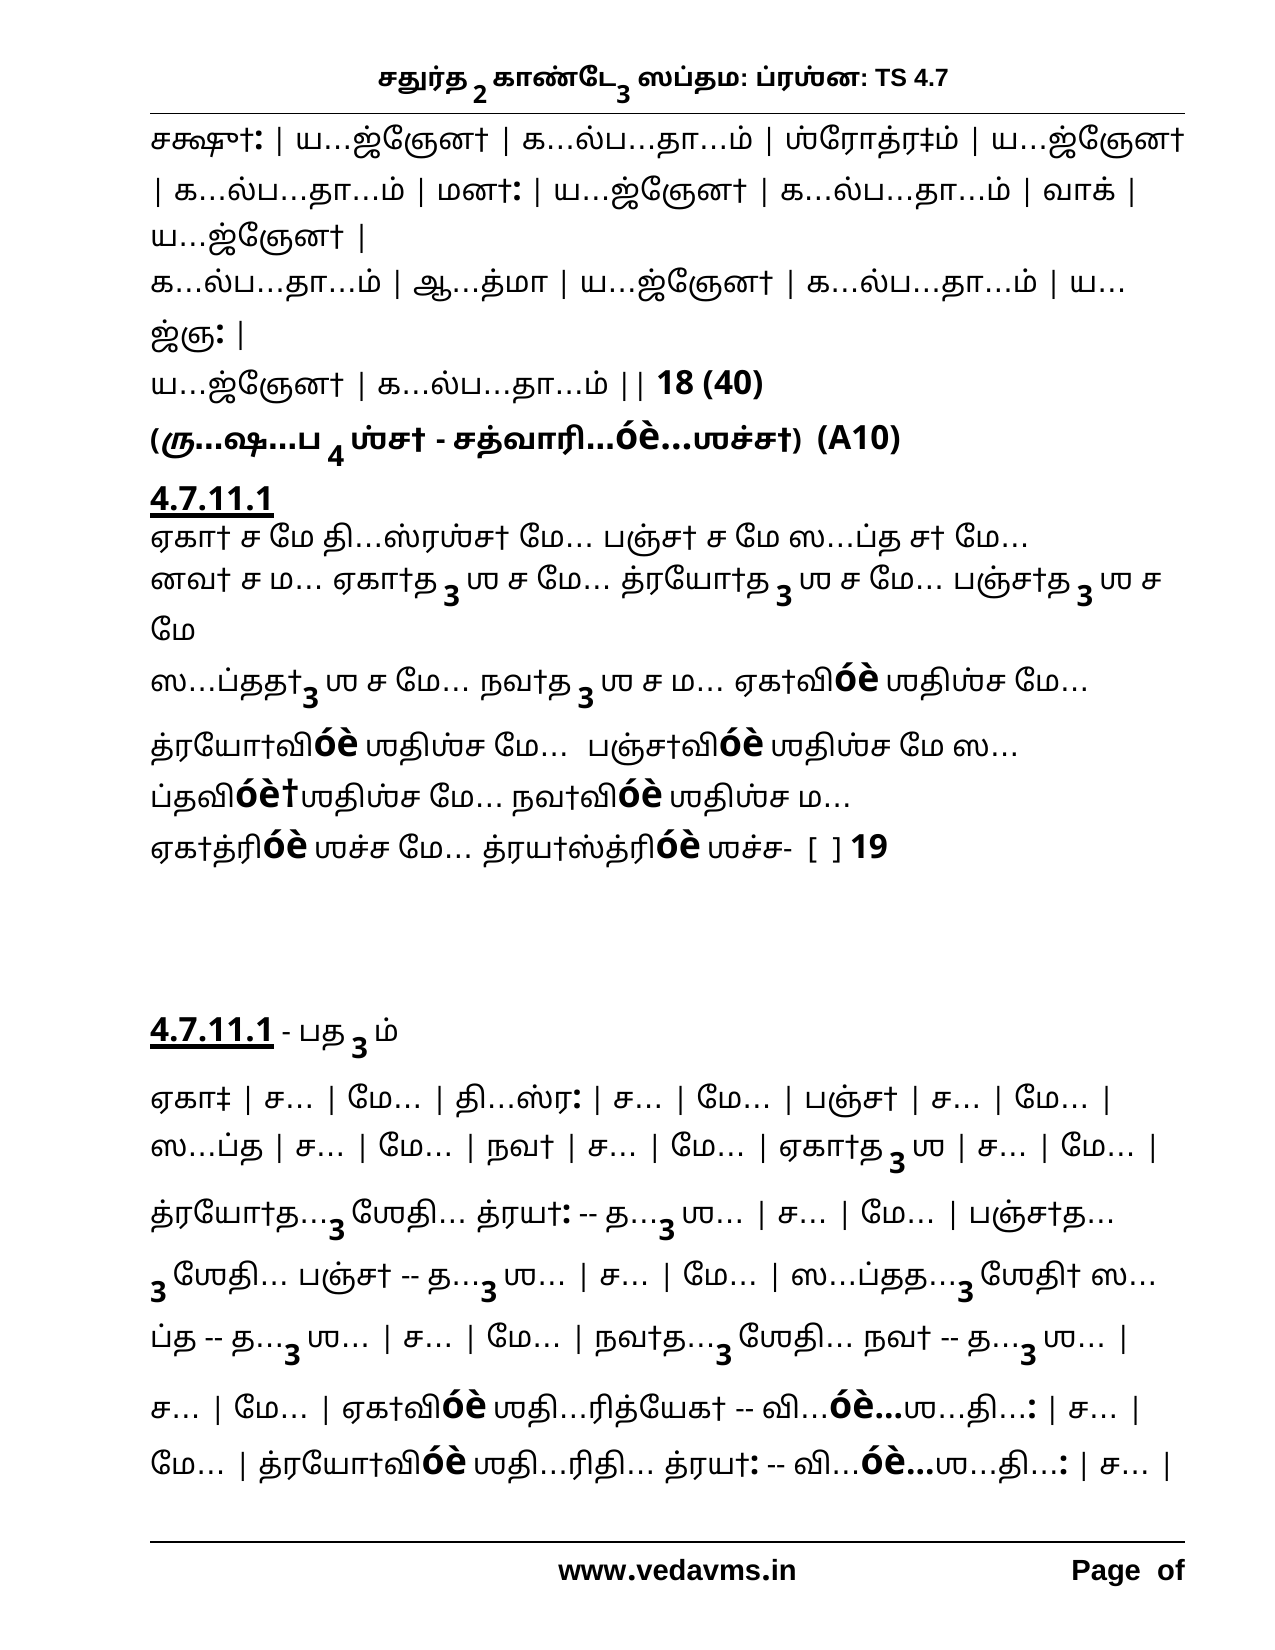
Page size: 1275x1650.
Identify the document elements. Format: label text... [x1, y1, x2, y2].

text த்ரயோ†விóèஶதிஶ்ச மே… பஞ்ச†விóèஶதிஶ்ச மே ஸ…ப்தவிóè†ஶதிஶ்ச மே… நவ†விóèஶதிஶ்ச ம… [150, 717, 1185, 819]
text ஏகா‡ | ச… | மே… | தி…ஸ்ர: | ச… | மே… | பஞ்ச† | ச… | மே… | ஸ…ப்த | ச… | மே… | நவ† | ச… | மே… | ஏகா†த3ஶ | ச… | மே… | [150, 1073, 1185, 1182]
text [150, 1188, 1185, 1486]
text ஏக†த்ரிóèஶச்ச மே… த்ரய†ஸ்த்ரிóèஶச்ச- [ ] 19 [150, 819, 1185, 870]
text 4.7.11.1 - பத3ம் [150, 1006, 1185, 1067]
text க…ல்ப…தா…ம் | ஆ…த்மா | ய…ஜ்ஞேன† | க…ல்ப…தா…ம் | ய…ஜ்ஞ: | ய…ஜ்ஞேன† | க…ல்ப…தா…ம் || 18 (40) [150, 261, 1185, 405]
text னவ† ச ம… ஏகா†த3ஶ ச மே… த்ரயோ†த3ஶ ச மே… பஞ்ச†த3ஶ ச மே [150, 558, 1185, 651]
text சக்ஷு†: | ய…ஜ்ஞேன† | க…ல்ப…தா…ம் | ஶ்ரோத்ர‡ம் | ய…ஜ்ஞேன† | க…ல்ப…தா…ம் | மன†: | ய…ஜ்ஞேன† | க…ல்ப…தா…ம் | வாக் | ய…ஜ்ஞேன† | [150, 114, 1185, 257]
text 4.7.11.1 [150, 475, 1185, 521]
text ஏகா† ச மே தி…ஸ்ரஶ்ச† மே… பஞ்ச† ச மே ஸ…ப்த ச† மே… [150, 521, 1185, 558]
text ஸ…ப்தத†3ஶ ச மே… நவ†த3ஶ ச ம… ஏக†விóèஶதிஶ்ச மே… [150, 651, 1185, 717]
text (ரு…ஷ…ப4ஶ்ச† - சத்வாரி…óè…ஶச்ச†) (A10) [150, 409, 1185, 475]
